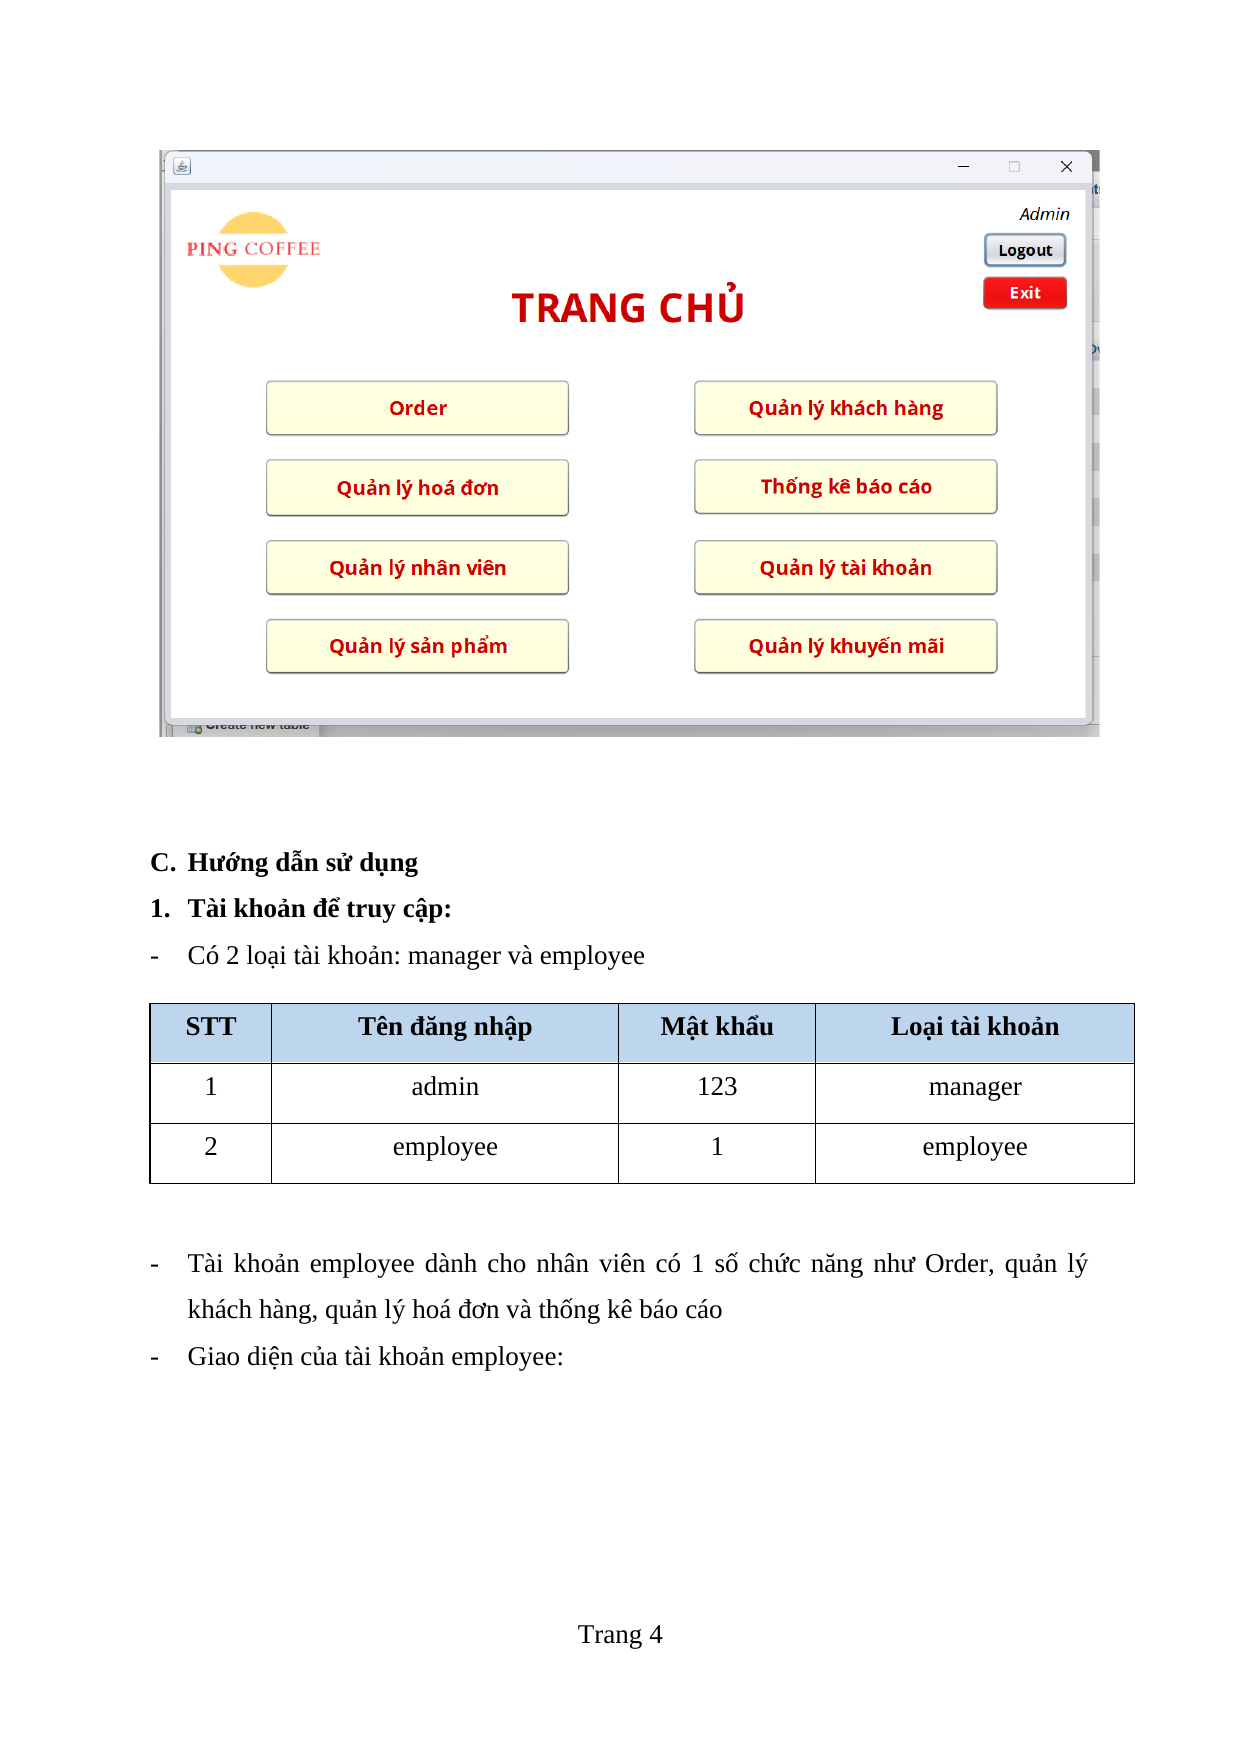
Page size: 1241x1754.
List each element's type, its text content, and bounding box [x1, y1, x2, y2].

table_cell employee [272, 1124, 618, 1182]
table_cell employee [816, 1124, 1134, 1182]
table_header STT [151, 1004, 271, 1062]
list Hướng dẫn sử dụng [150, 846, 1090, 877]
table_header Tên đăng nhập [272, 1004, 618, 1062]
table_cell 1 [151, 1064, 271, 1122]
list Giao diện của tài khoản employee: [150, 1340, 1090, 1371]
table_header Mật khẩu [619, 1004, 815, 1062]
table_cell 123 [619, 1064, 815, 1122]
table_header Loại tài khoản [816, 1004, 1134, 1062]
table_cell admin [272, 1064, 618, 1122]
list Tài khoản employee dành cho nhân viên có 1 số chức năng như Order, quản lý khách hàng, quản lý hoá đơn và thống kê báo cáo [150, 1247, 1090, 1325]
list Có 2 loại tài khoản: manager và employee [150, 939, 1090, 970]
picture [159, 150, 1100, 737]
list Tài khoản để truy cập: [150, 892, 1090, 924]
table_cell manager [816, 1064, 1134, 1122]
table_cell 1 [619, 1124, 815, 1182]
table_cell 2 [151, 1124, 271, 1182]
